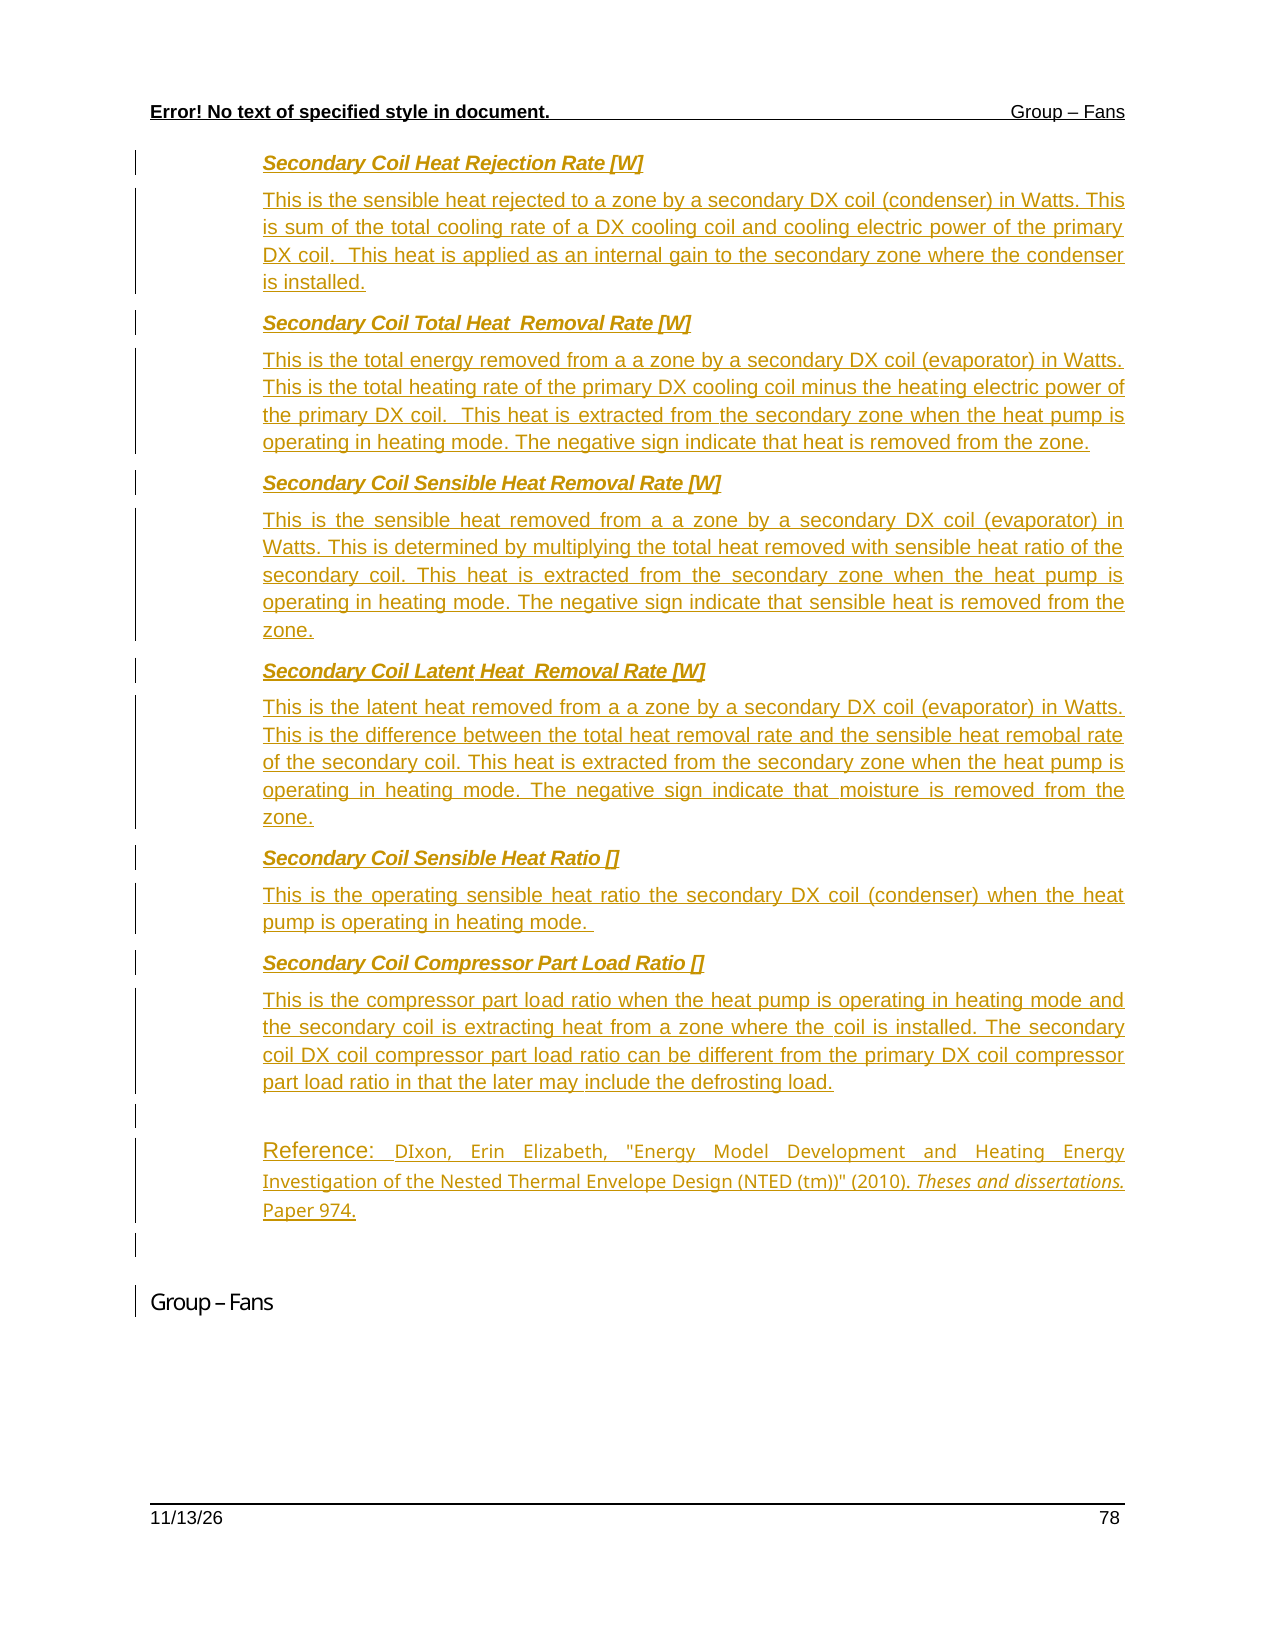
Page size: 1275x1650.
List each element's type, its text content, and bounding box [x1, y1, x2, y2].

subtitle Group – Fans [150, 1285, 1125, 1317]
